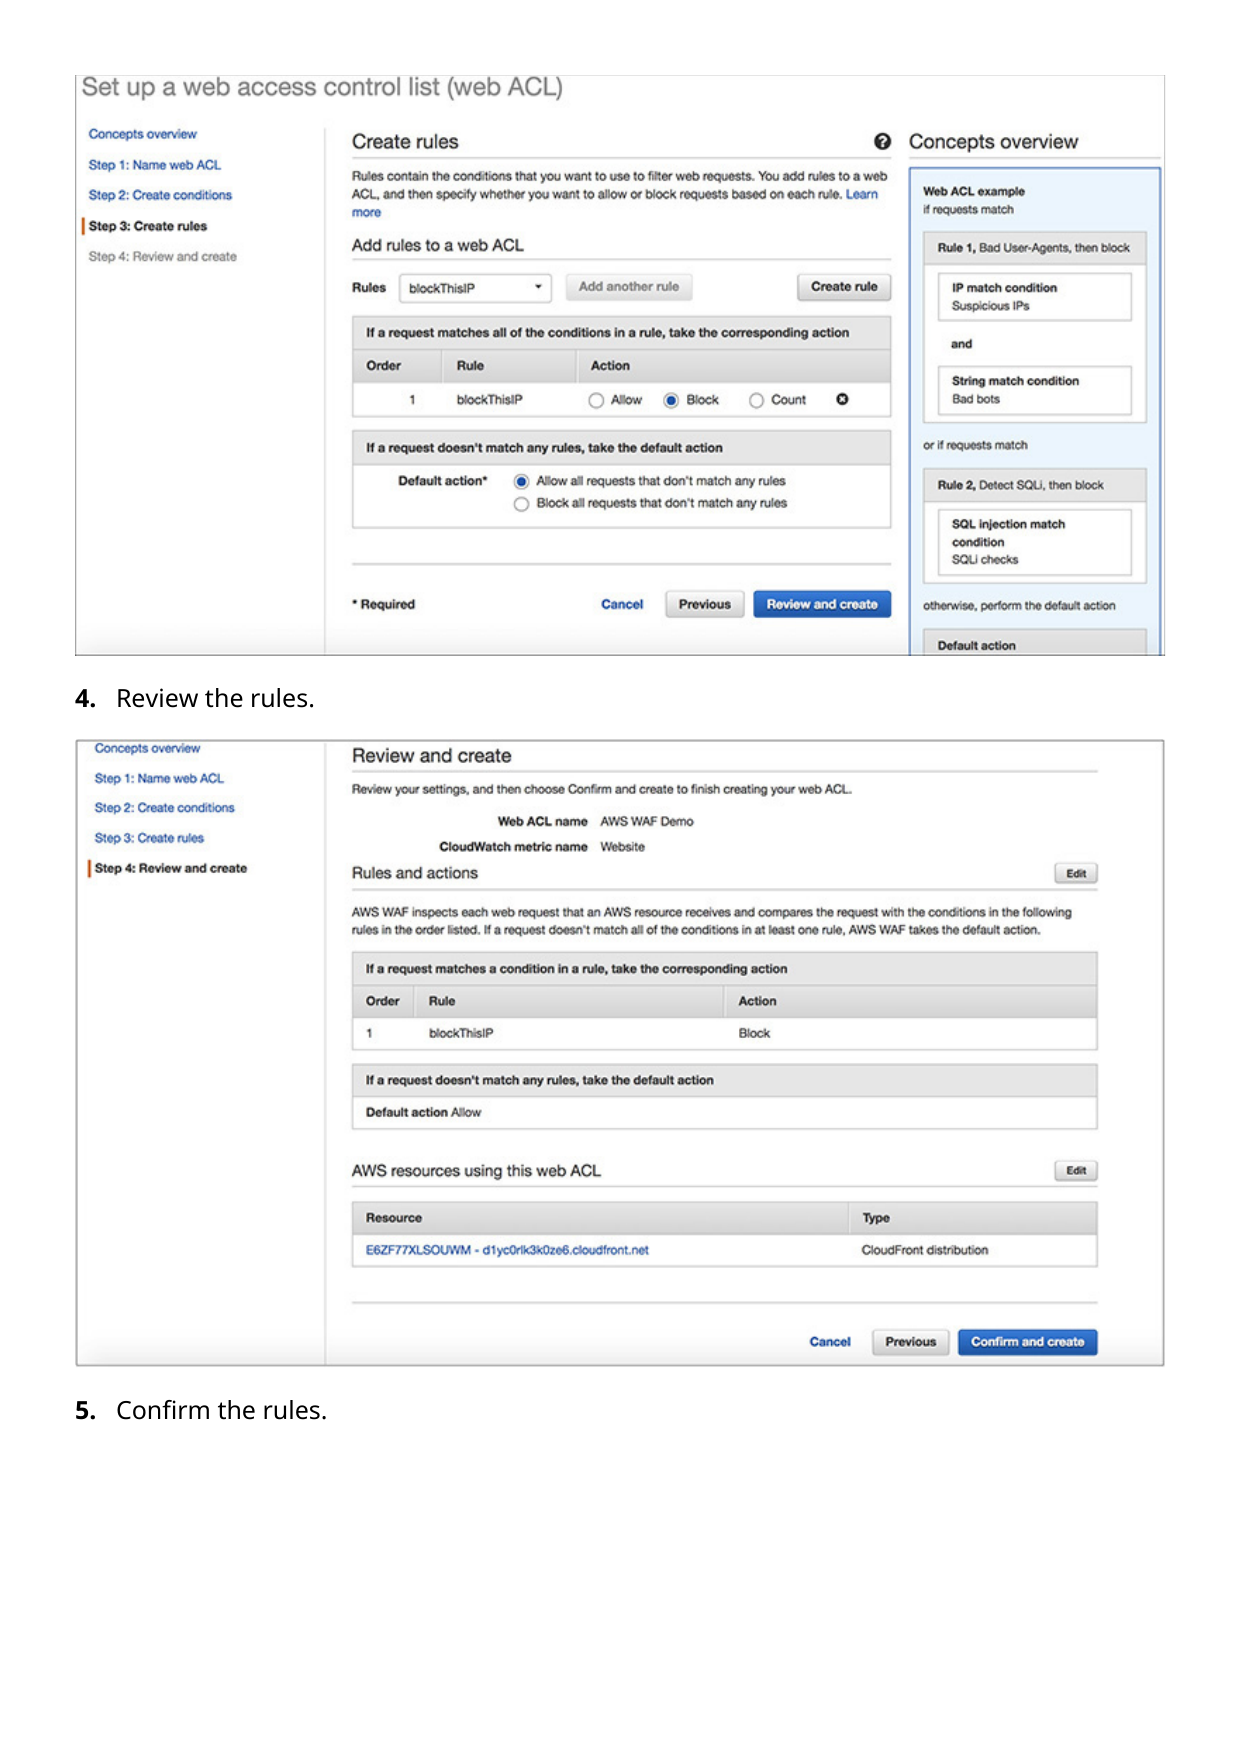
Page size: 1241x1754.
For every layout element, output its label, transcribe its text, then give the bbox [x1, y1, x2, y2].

text 5. Confirm the rules. [75, 1393, 1165, 1427]
picture [75, 75, 1166, 656]
picture [75, 739, 1166, 1368]
text 4. Review the rules. [75, 681, 1165, 715]
